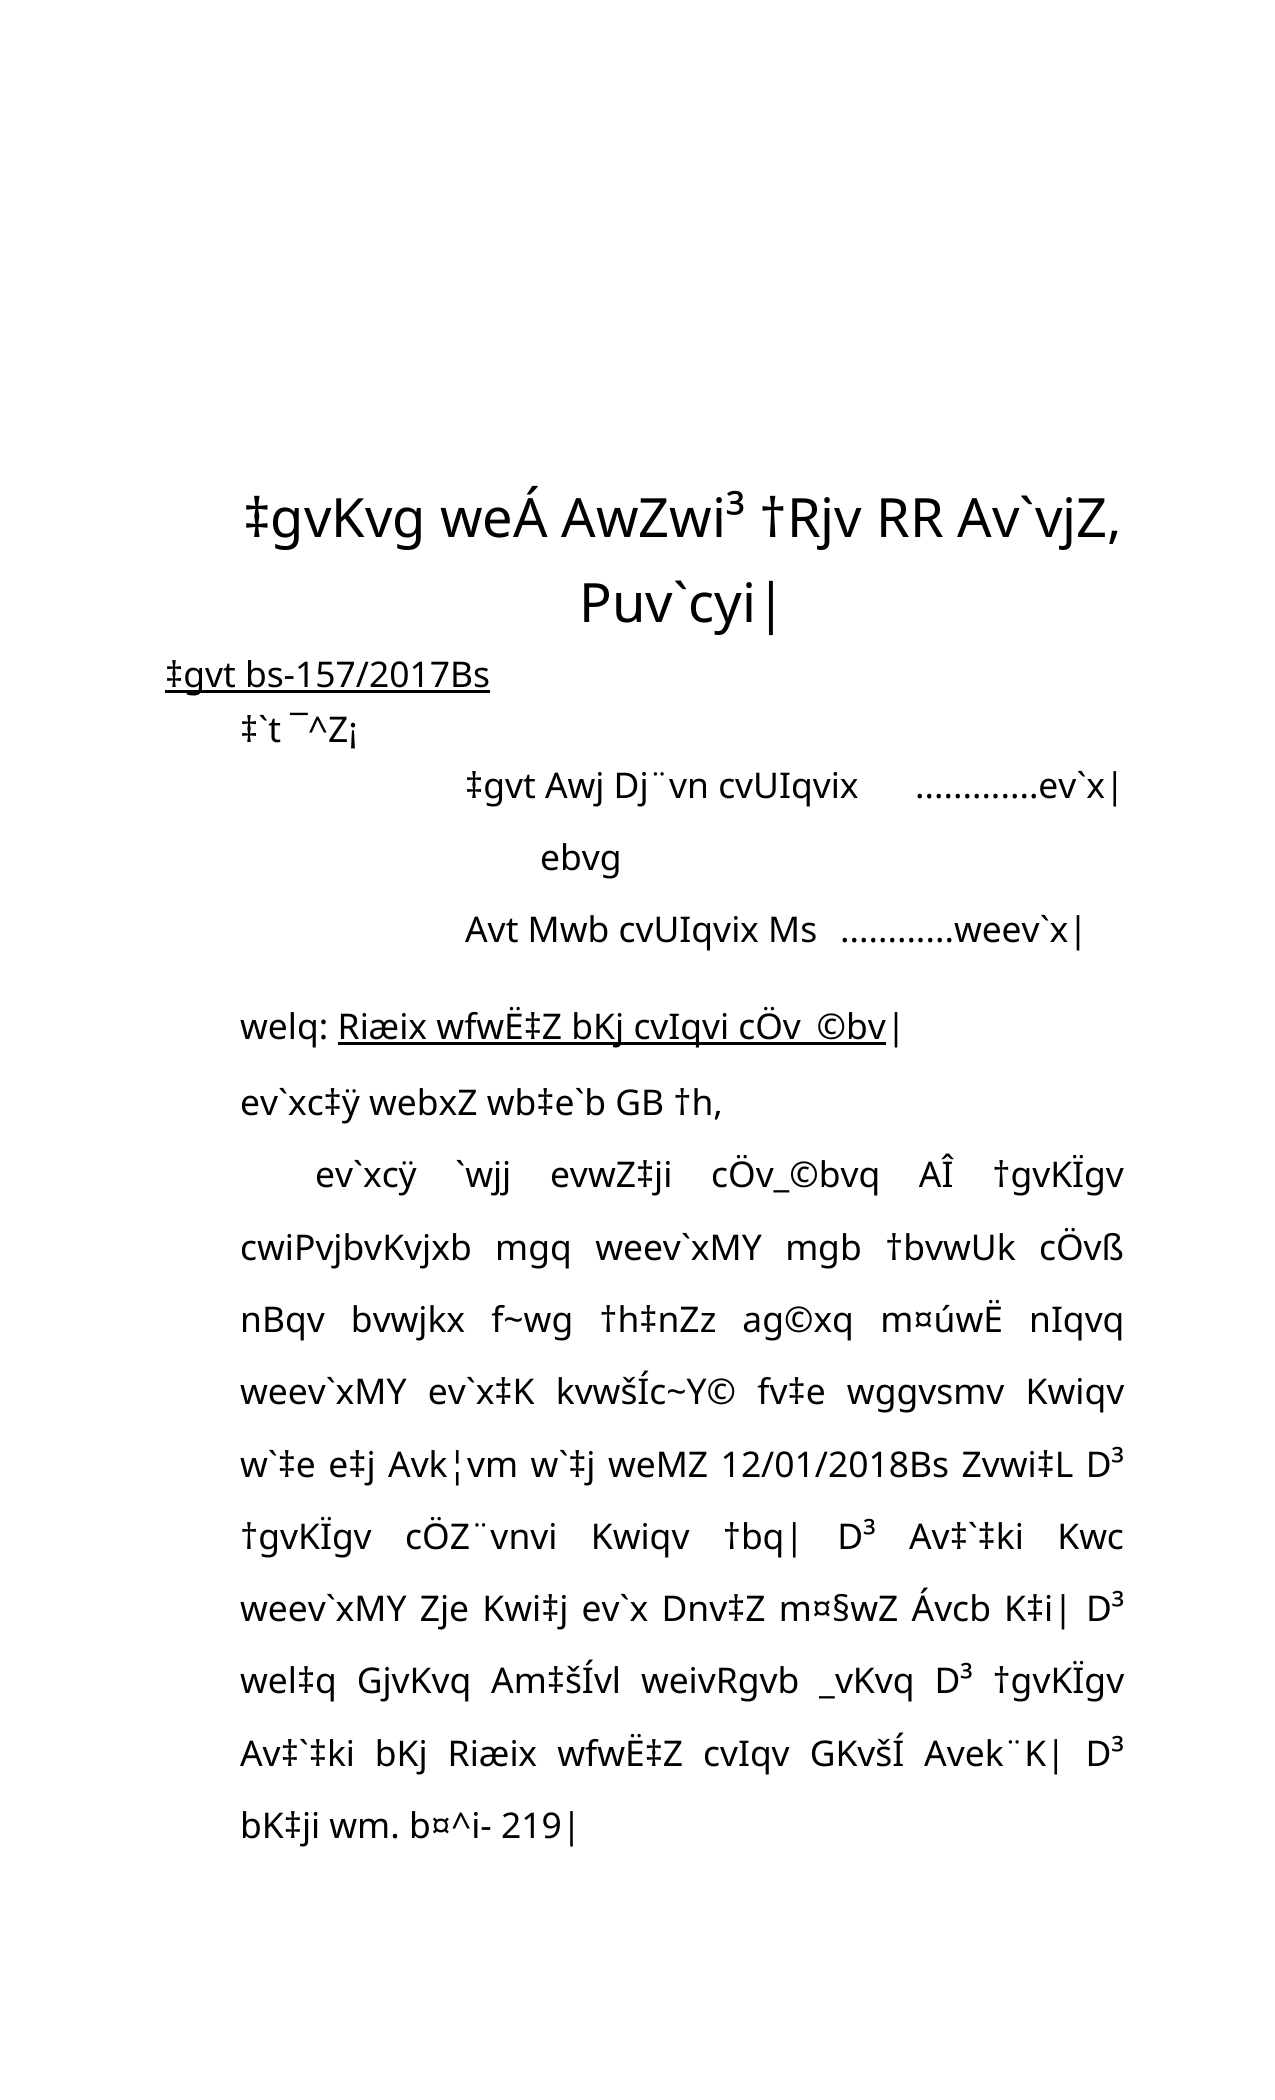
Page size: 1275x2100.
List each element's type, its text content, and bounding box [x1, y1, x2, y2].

text ‡`t ¯^Z¡ [240, 705, 1125, 753]
text ev`xc‡ÿ webxZ wb‡e`b GB †h, [240, 1078, 1125, 1126]
text welq: Riæix wfwË‡Z bKj cvIqvi cÖv_©bv| [240, 1001, 1125, 1050]
text ‡gvt bs-157/2017Bs [165, 649, 1125, 698]
text ev`xcÿ `wjj evwZ‡ji cÖv_©bvq AÎ †gvKÏgv cwiPvjbvKvjxb mgq weev`xMY mgb †bvwUk cÖvß nBqv bvwjkx f~wg †h‡nZz ag©xq m¤úwË nIqvq weev`xMY ev`x‡K kvwšÍc~Y© fv‡e wggvsmv Kwiqv w`‡e e‡j Avk¦vm w`‡j weMZ 12/01/2018Bs Zvwi‡L D³ †gvKÏgv cÖZ¨vnvi Kwiqv †bq| D³ Av‡`‡ki Kwc weev`xMY Zje Kwi‡j ev`x Dnv‡Z m¤§wZ Ávcb K‡i| D³ wel‡q GjvKvq Am‡šÍvl weivRgvb _vKvq D³ †gvKÏgv Av‡`‡ki bKj Riæix wfwË‡Z cvIqv GKvšÍ Avek¨K| D³ bK‡ji wm. b¤^i- 219| [240, 1150, 1125, 1849]
text ‡gvKvg weÁ AwZwi³ †Rjv RR Av`vjZ, Puv`cyi| [240, 480, 1125, 638]
text ebvg [465, 833, 1125, 881]
text ‡gvt Awj Dj¨vn cvUIqvix .............ev`x| [465, 760, 1125, 809]
text Avt Mwb cvUIqvix Ms ............weev`x| [465, 905, 1125, 953]
